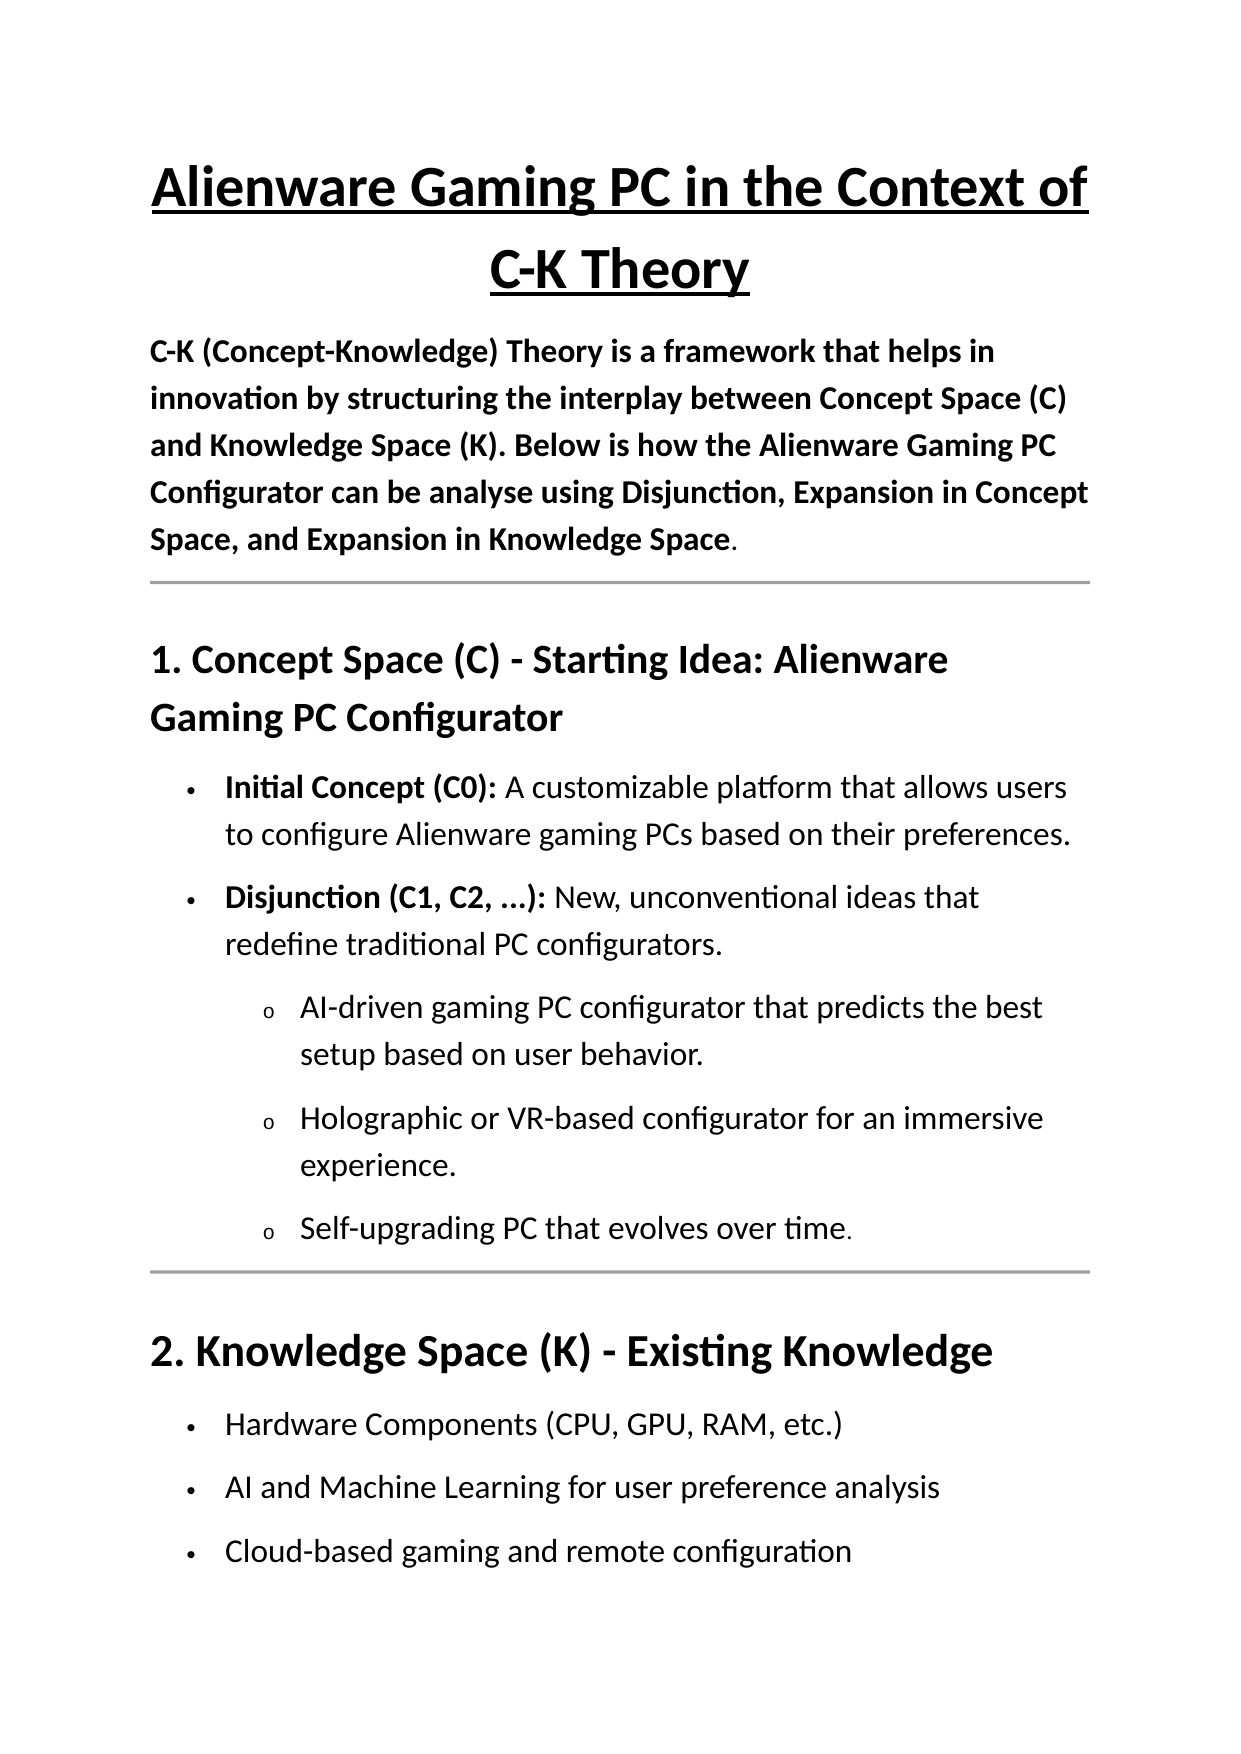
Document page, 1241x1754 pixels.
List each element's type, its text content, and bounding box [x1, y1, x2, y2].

list AI and Machine Learning for user preference analysis [187, 1466, 1090, 1507]
list Self-upgrading PC that evolves over time. [262, 1207, 1090, 1248]
list Disjunction (C1, C2, ...): New, unconventional ideas that redefine traditional PC configurators. [187, 876, 1090, 964]
list Cloud-based gaming and remote configuration [187, 1530, 1090, 1571]
text 1. Concept Space (C) - Starting Idea: Alienware Gaming PC Configurator [150, 633, 1090, 742]
text C-K (Concept-Knowledge) Theory is a framework that helps in innovation by structuring the interplay between Concept Space (C) and Knowledge Space (K). Below is how the Alienware Gaming PC Configurator can be analyse using Disjunction, Expansion in Concept Space, and Expansion in Knowledge Space. [150, 330, 1090, 558]
list Initial Concept (C0): A customizable platform that allows users to configure Alienware gaming PCs based on their preferences. [187, 766, 1090, 854]
list AI-driven gaming PC configurator that predicts the best setup based on user behavior. [262, 987, 1090, 1074]
text 2. Knowledge Space (K) - Existing Knowledge [150, 1322, 1090, 1378]
list Holographic or VR-based configurator for an immersive experience. [262, 1097, 1090, 1184]
text Alienware Gaming PC in the Context of C-K Theory [150, 150, 1090, 303]
list Hardware Components (CPU, GPU, RAM, etc.) [187, 1403, 1090, 1444]
